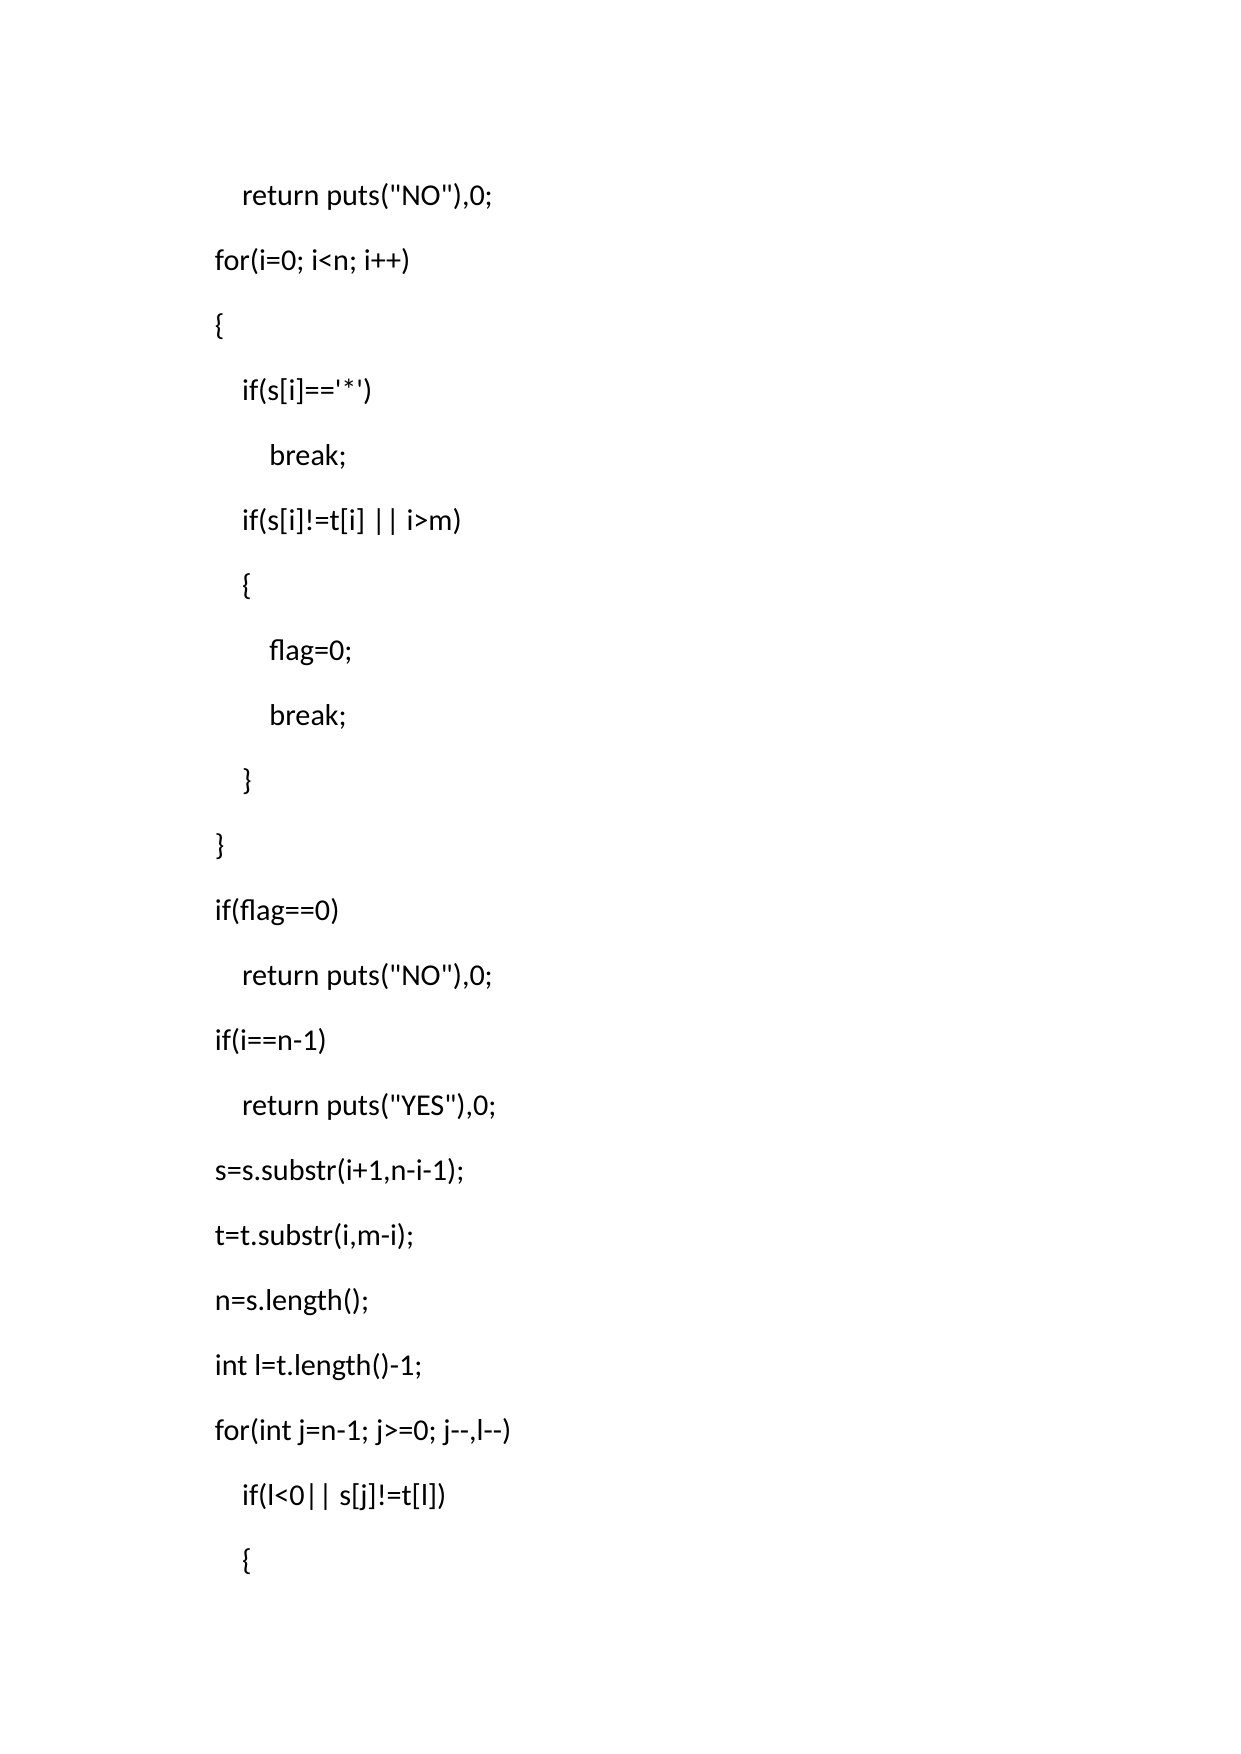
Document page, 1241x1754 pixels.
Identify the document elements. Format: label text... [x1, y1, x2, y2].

text if(l<0|| s[j]!=t[l]) [187, 1462, 1053, 1527]
text n=s.length(); [187, 1267, 1053, 1332]
text flag=0; [187, 617, 1053, 682]
text if(s[i]=='*') [187, 357, 1053, 422]
text s=s.substr(i+1,n-i-1); [187, 1137, 1053, 1202]
text return puts("YES"),0; [187, 1072, 1053, 1137]
text int l=t.length()-1; [187, 1332, 1053, 1397]
text if(flag==0) [187, 877, 1053, 942]
text return puts("NO"),0; [187, 162, 1053, 227]
text { [187, 292, 1053, 357]
text { [187, 552, 1053, 617]
text for(int j=n-1; j>=0; j--,l--) [187, 1397, 1053, 1462]
text if(s[i]!=t[i] || i>m) [187, 487, 1053, 552]
text t=t.substr(i,m-i); [187, 1202, 1053, 1267]
text break; [187, 682, 1053, 747]
text return puts("NO"),0; [187, 942, 1053, 1007]
text } [187, 812, 1053, 877]
text for(i=0; i<n; i++) [187, 227, 1053, 292]
text if(i==n-1) [187, 1007, 1053, 1072]
text { [187, 1527, 1053, 1592]
text break; [187, 422, 1053, 487]
text } [187, 747, 1053, 812]
